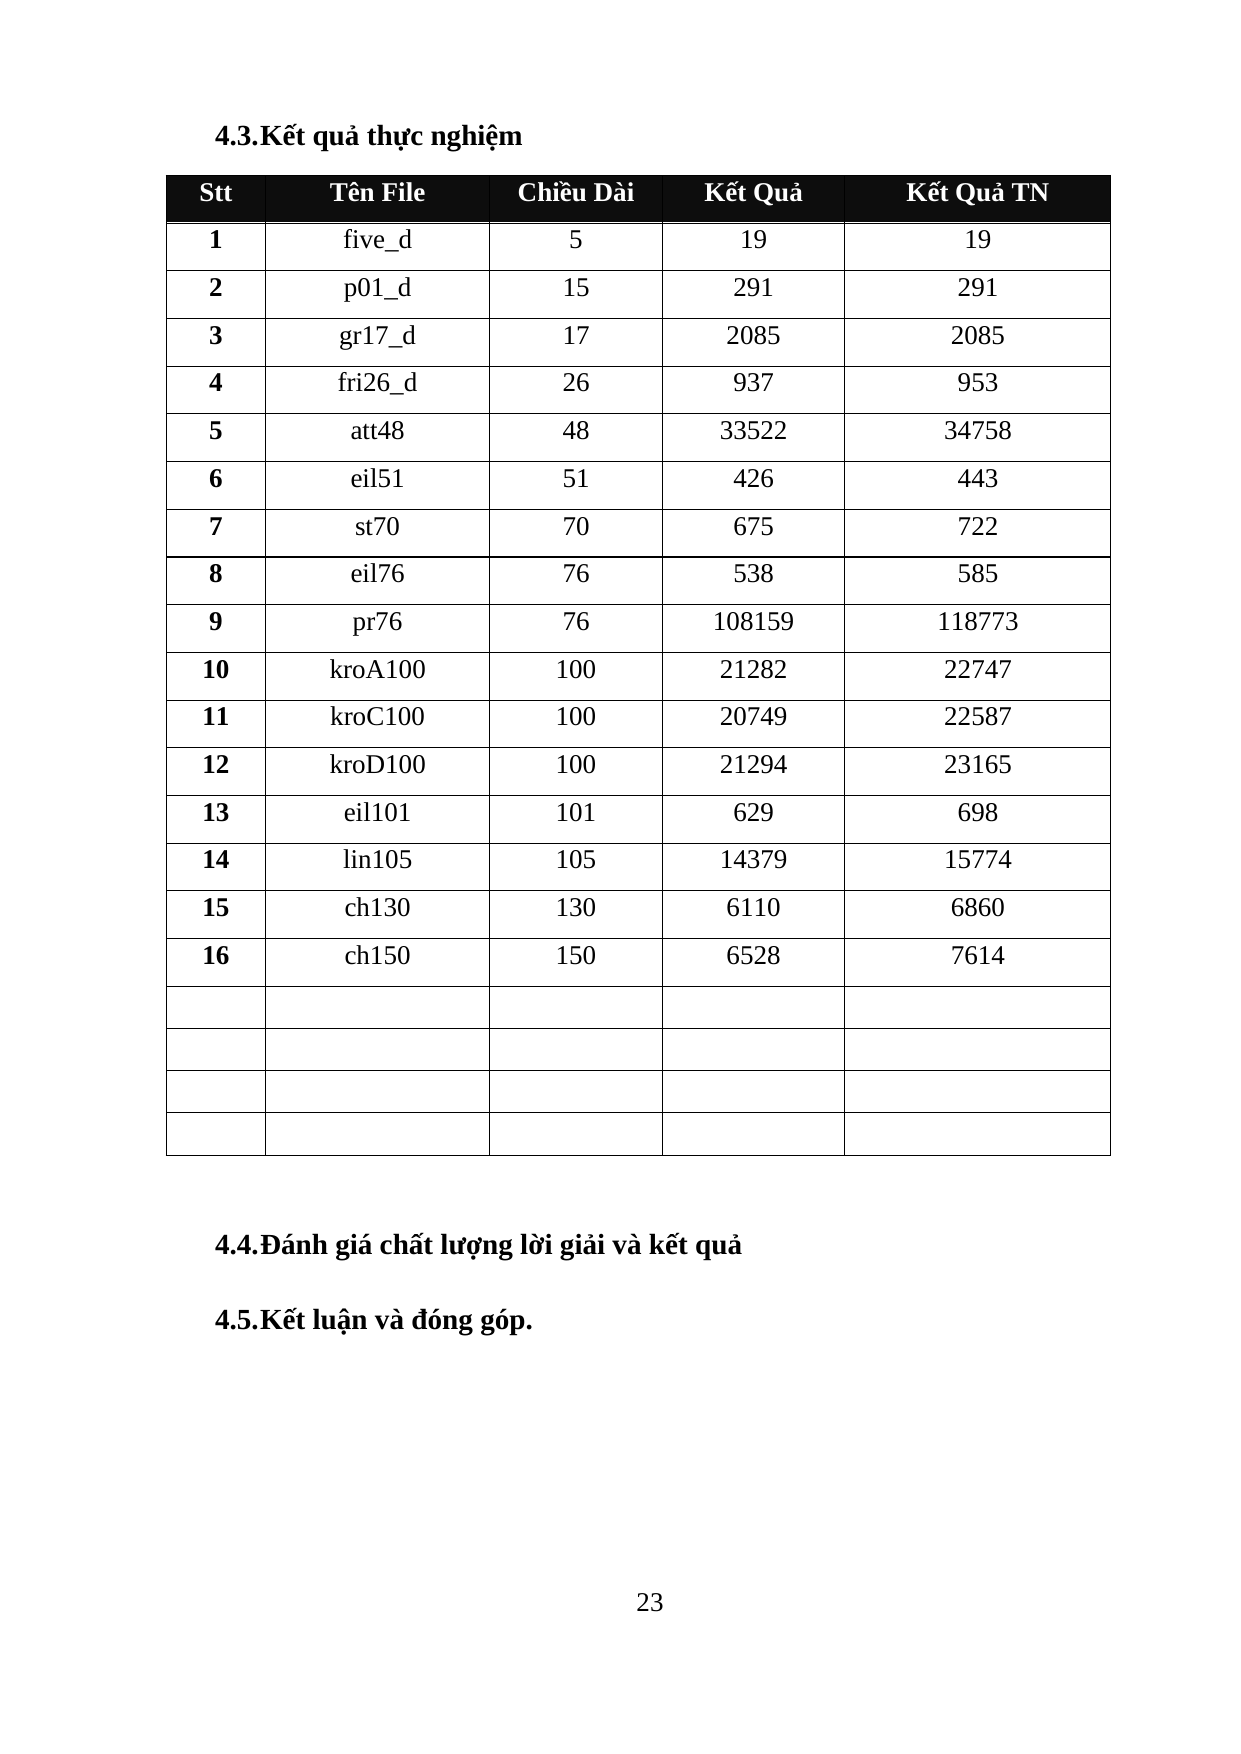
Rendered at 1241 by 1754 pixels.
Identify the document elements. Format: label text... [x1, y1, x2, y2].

table_cell 100 [490, 653, 662, 699]
table_cell 101 [490, 796, 662, 843]
table_cell 150 [490, 939, 662, 986]
table_header Tên File [266, 176, 489, 222]
table_cell 4 [167, 367, 265, 413]
table_cell [490, 987, 662, 1028]
table_cell 698 [845, 796, 1110, 843]
table_cell 76 [490, 605, 662, 652]
table_cell [266, 1029, 489, 1070]
table_cell 15 [167, 891, 265, 938]
table_cell 118773 [845, 605, 1110, 652]
table_cell pr76 [266, 605, 489, 652]
table_cell 15 [490, 271, 662, 318]
table_cell st70 [266, 510, 489, 556]
table_cell gr17_d [266, 319, 489, 366]
table_cell ch150 [266, 939, 489, 986]
table_cell [845, 1071, 1110, 1112]
table_cell eil76 [266, 558, 489, 604]
table_cell 6528 [663, 939, 844, 986]
table_cell 291 [845, 271, 1110, 318]
table_cell 100 [490, 748, 662, 795]
table_cell 1 [167, 224, 265, 270]
table_header Kết Quả [663, 176, 844, 222]
table_cell 11 [167, 701, 265, 747]
table_cell kroC100 [266, 701, 489, 747]
table_cell [490, 1071, 662, 1112]
table_cell 22587 [845, 701, 1110, 747]
table_cell 937 [663, 367, 844, 413]
table_cell [663, 1113, 844, 1154]
table_cell five_d [266, 224, 489, 270]
table_cell 2085 [845, 319, 1110, 366]
table_cell 100 [490, 701, 662, 747]
table_cell [266, 987, 489, 1028]
table_cell 51 [490, 462, 662, 509]
table_cell 16 [167, 939, 265, 986]
table_cell [845, 1113, 1110, 1154]
table_cell p01_d [266, 271, 489, 318]
table_cell [167, 1029, 265, 1070]
table_cell 9 [167, 605, 265, 652]
table_cell kroA100 [266, 653, 489, 699]
table_cell 34758 [845, 414, 1110, 461]
table_header Stt [167, 176, 265, 222]
table_cell 2085 [663, 319, 844, 366]
table_cell 130 [490, 891, 662, 938]
table_cell [845, 1029, 1110, 1070]
table_cell eil51 [266, 462, 489, 509]
table_cell 105 [490, 844, 662, 890]
table_cell 19 [663, 224, 844, 270]
table_cell fri26_d [266, 367, 489, 413]
table_cell 2 [167, 271, 265, 318]
table_cell kroD100 [266, 748, 489, 795]
table_cell 12 [167, 748, 265, 795]
table_cell 70 [490, 510, 662, 556]
table_cell [663, 987, 844, 1028]
table_cell [490, 1029, 662, 1070]
table_cell [663, 1029, 844, 1070]
table_cell 8 [167, 558, 265, 604]
table_cell 5 [490, 224, 662, 270]
table_cell 14379 [663, 844, 844, 890]
table_cell 19 [845, 224, 1110, 270]
subtitle Kết quả thực nghiệm [215, 118, 1122, 152]
table_cell [266, 1071, 489, 1112]
subtitle Kết luận và đóng góp. [215, 1302, 1122, 1336]
table_cell 23165 [845, 748, 1110, 795]
table_cell 17 [490, 319, 662, 366]
table_cell 14 [167, 844, 265, 890]
table_cell 6860 [845, 891, 1110, 938]
table_cell 291 [663, 271, 844, 318]
table_cell eil101 [266, 796, 489, 843]
table_cell [663, 1071, 844, 1112]
table_cell 426 [663, 462, 844, 509]
table_cell [490, 1113, 662, 1154]
table_cell 21294 [663, 748, 844, 795]
table_cell 3 [167, 319, 265, 366]
table_cell 22747 [845, 653, 1110, 699]
table_header Kết Quả TN [845, 176, 1110, 222]
table_cell [266, 1113, 489, 1154]
table_cell [167, 987, 265, 1028]
table_cell 722 [845, 510, 1110, 556]
table_cell 108159 [663, 605, 844, 652]
table_cell 443 [845, 462, 1110, 509]
table_cell 953 [845, 367, 1110, 413]
table_cell 20749 [663, 701, 844, 747]
table_cell [167, 1113, 265, 1154]
table_cell 585 [845, 558, 1110, 604]
table_cell 538 [663, 558, 844, 604]
table_cell ch130 [266, 891, 489, 938]
table_cell att48 [266, 414, 489, 461]
table_cell 76 [490, 558, 662, 604]
table_cell 7 [167, 510, 265, 556]
table_cell 48 [490, 414, 662, 461]
table_cell 33522 [663, 414, 844, 461]
table_cell lin105 [266, 844, 489, 890]
table_cell 15774 [845, 844, 1110, 890]
table_cell 6110 [663, 891, 844, 938]
table_cell 26 [490, 367, 662, 413]
table_cell 5 [167, 414, 265, 461]
subtitle Đánh giá chất lượng lời giải và kết quả [215, 1227, 1122, 1261]
table_cell [845, 987, 1110, 1028]
table_cell 21282 [663, 653, 844, 699]
table_cell 629 [663, 796, 844, 843]
table_cell 6 [167, 462, 265, 509]
table_cell 13 [167, 796, 265, 843]
table_cell 10 [167, 653, 265, 699]
table_header Chiều Dài [490, 176, 662, 222]
table_cell [167, 1071, 265, 1112]
table_cell 675 [663, 510, 844, 556]
table_cell 7614 [845, 939, 1110, 986]
